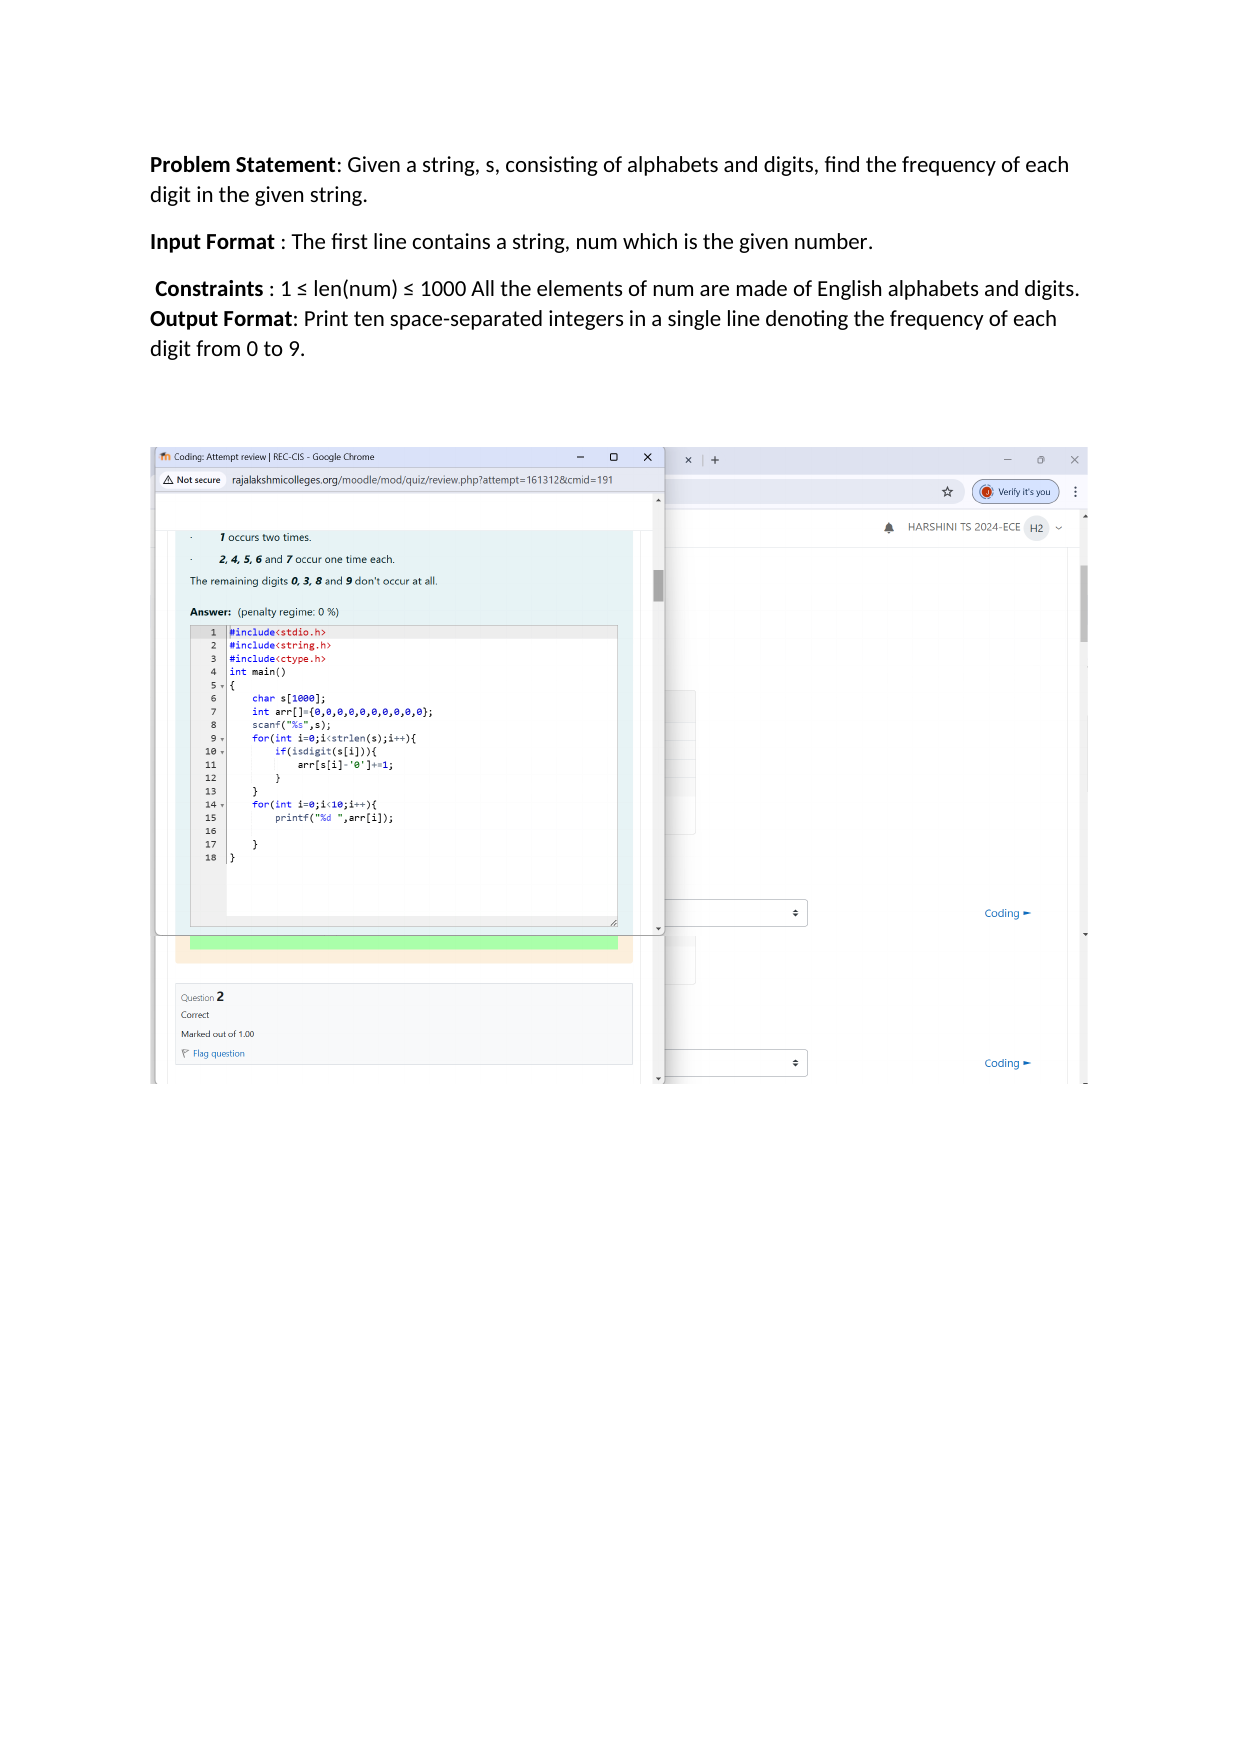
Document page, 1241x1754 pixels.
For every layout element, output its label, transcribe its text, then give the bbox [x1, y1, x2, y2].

picture [150, 447, 1087, 1083]
text Problem Statement: Given a string, s, consisting of alphabets and digits, find the frequency of each digit in the given string. [150, 150, 1090, 208]
text Input Format : The first line contains a string, num which is the given number. [150, 227, 1090, 255]
text Constraints : 1 ≤ len(num) ≤ 1000 All the elements of num are made of English alphabets and digits. Output Format: Print ten space-separated integers in a single line denoting the frequency of each digit from 0 to 9. [150, 274, 1090, 362]
